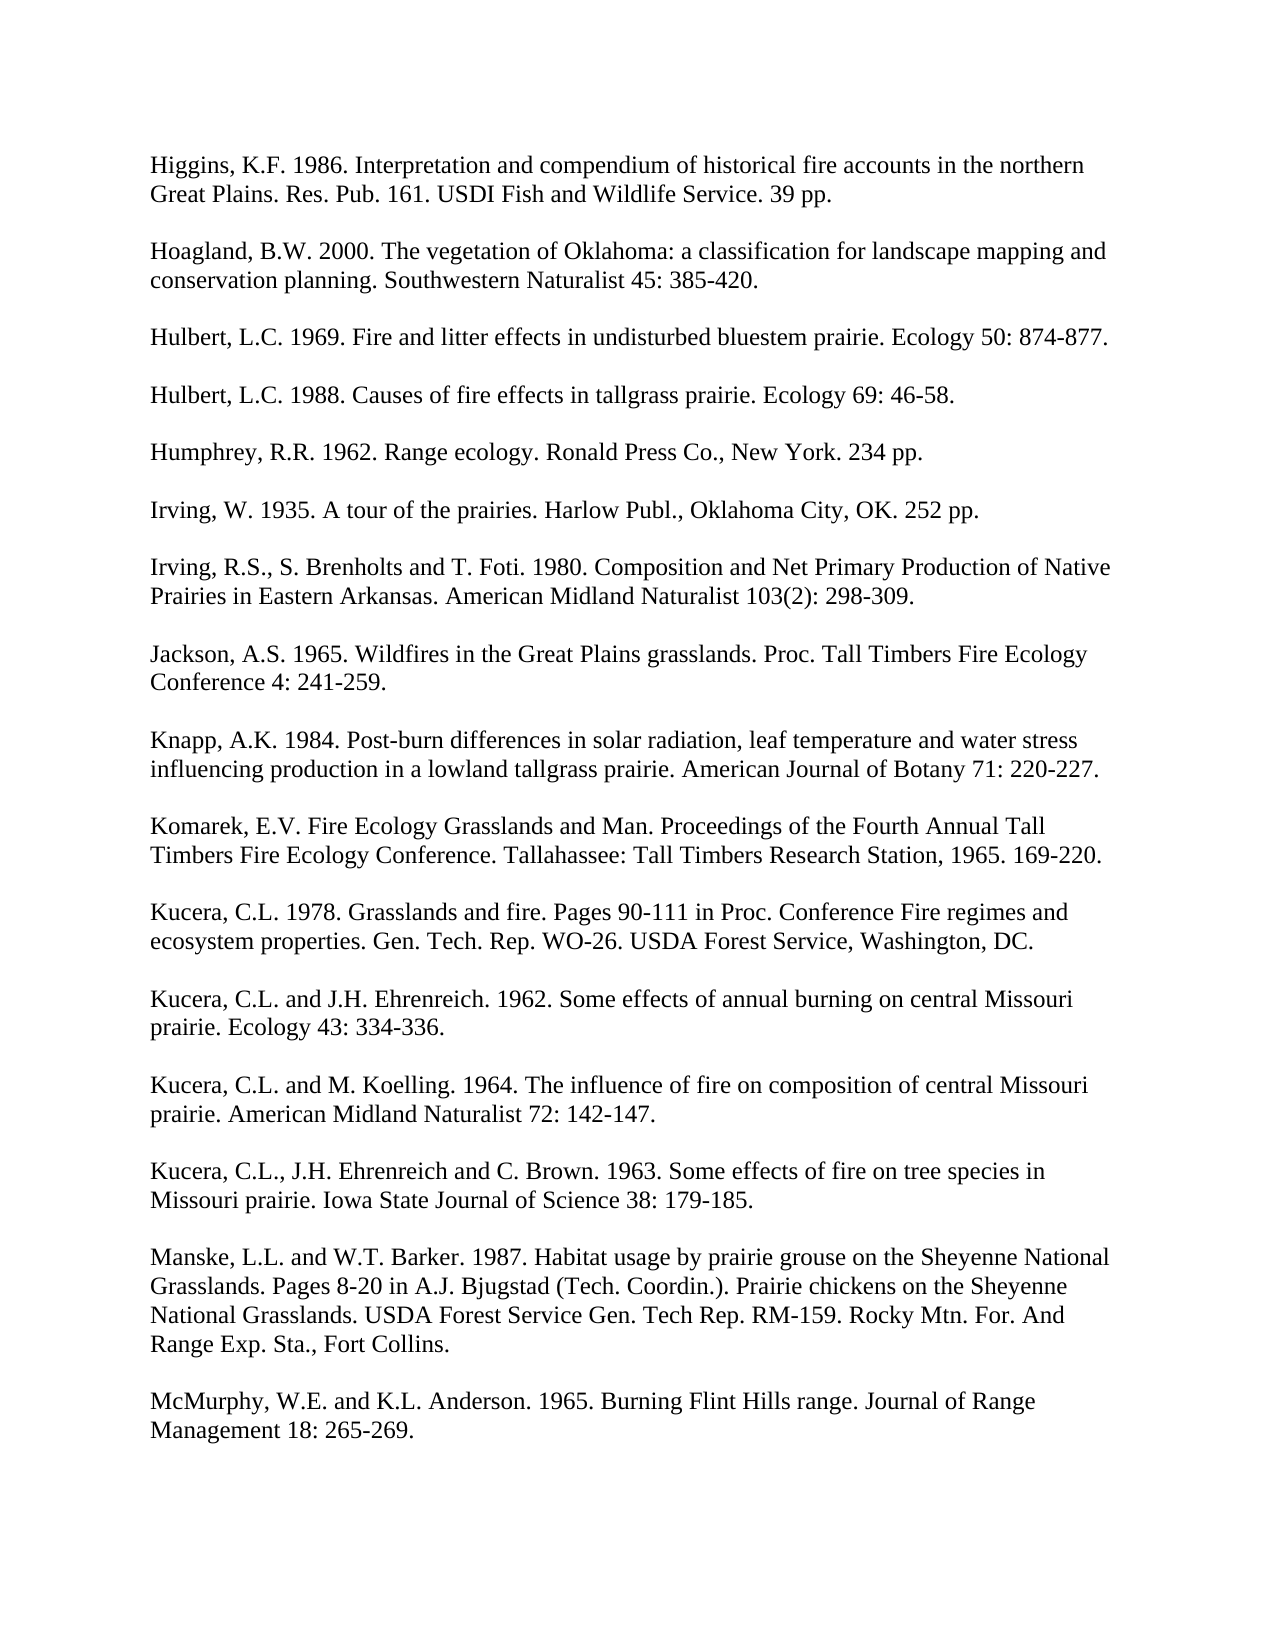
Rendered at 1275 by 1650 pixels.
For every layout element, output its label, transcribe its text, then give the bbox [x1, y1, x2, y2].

text Higgins, K.F. 1986. Interpretation and compendium of historical fire accounts in the northern Great Plains. Res. Pub. 161. USDI Fish and Wildlife Service. 39 pp. [150, 150, 1125, 207]
text Kucera, C.L. and M. Koelling. 1964. The influence of fire on composition of central Missouri prairie. American Midland Naturalist 72: 142-147. [150, 1070, 1125, 1127]
text Hulbert, L.C. 1988. Causes of fire effects in tallgrass prairie. Ecology 69: 46-58. [150, 380, 1125, 409]
text Knapp, A.K. 1984. Post-burn differences in solar radiation, leaf temperature and water stress influencing production in a lowland tallgrass prairie. American Journal of Botany 71: 220-227. [150, 725, 1125, 782]
text Kucera, C.L., J.H. Ehrenreich and C. Brown. 1963. Some effects of fire on tree species in Missouri prairie. Iowa State Journal of Science 38: 179-185. [150, 1156, 1125, 1214]
text Irving, R.S., S. Brenholts and T. Foti. 1980. Composition and Net Primary Production of Native Prairies in Eastern Arkansas. American Midland Naturalist 103(2): 298-309. [150, 552, 1125, 610]
text Hulbert, L.C. 1969. Fire and litter effects in undisturbed bluestem prairie. Ecology 50: 874-877. [150, 322, 1125, 351]
text Kucera, C.L. and J.H. Ehrenreich. 1962. Some effects of annual burning on central Missouri prairie. Ecology 43: 334-336. [150, 984, 1125, 1041]
text Humphrey, R.R. 1962. Range ecology. Ronald Press Co., New York. 234 pp. [150, 437, 1125, 466]
text Kucera, C.L. 1978. Grasslands and fire. Pages 90-111 in Proc. Conference Fire regimes and ecosystem properties. Gen. Tech. Rep. WO-26. USDA Forest Service, Washington, DC. [150, 897, 1125, 955]
text Jackson, A.S. 1965. Wildfires in the Great Plains grasslands. Proc. Tall Timbers Fire Ecology Conference 4: 241-259. [150, 639, 1125, 696]
text McMurphy, W.E. and K.L. Anderson. 1965. Burning Flint Hills range. Journal of Range Management 18: 265-269. [150, 1386, 1125, 1444]
text Hoagland, B.W. 2000. The vegetation of Oklahoma: a classification for landscape mapping and conservation planning. Southwestern Naturalist 45: 385-420. [150, 236, 1125, 294]
text Komarek, E.V. Fire Ecology Grasslands and Man. Proceedings of the Fourth Annual Tall Timbers Fire Ecology Conference. Tallahassee: Tall Timbers Research Station, 1965. 169-220. [150, 811, 1125, 869]
text Irving, W. 1935. A tour of the prairies. Harlow Publ., Oklahoma City, OK. 252 pp. [150, 495, 1125, 524]
text Manske, L.L. and W.T. Barker. 1987. Habitat usage by prairie grouse on the Sheyenne National Grasslands. Pages 8-20 in A.J. Bjugstad (Tech. Coordin.). Prairie chickens on the Sheyenne National Grasslands. USDA Forest Service Gen. Tech Rep. RM-159. Rocky Mtn. For. And Range Exp. Sta., Fort Collins. [150, 1242, 1125, 1357]
